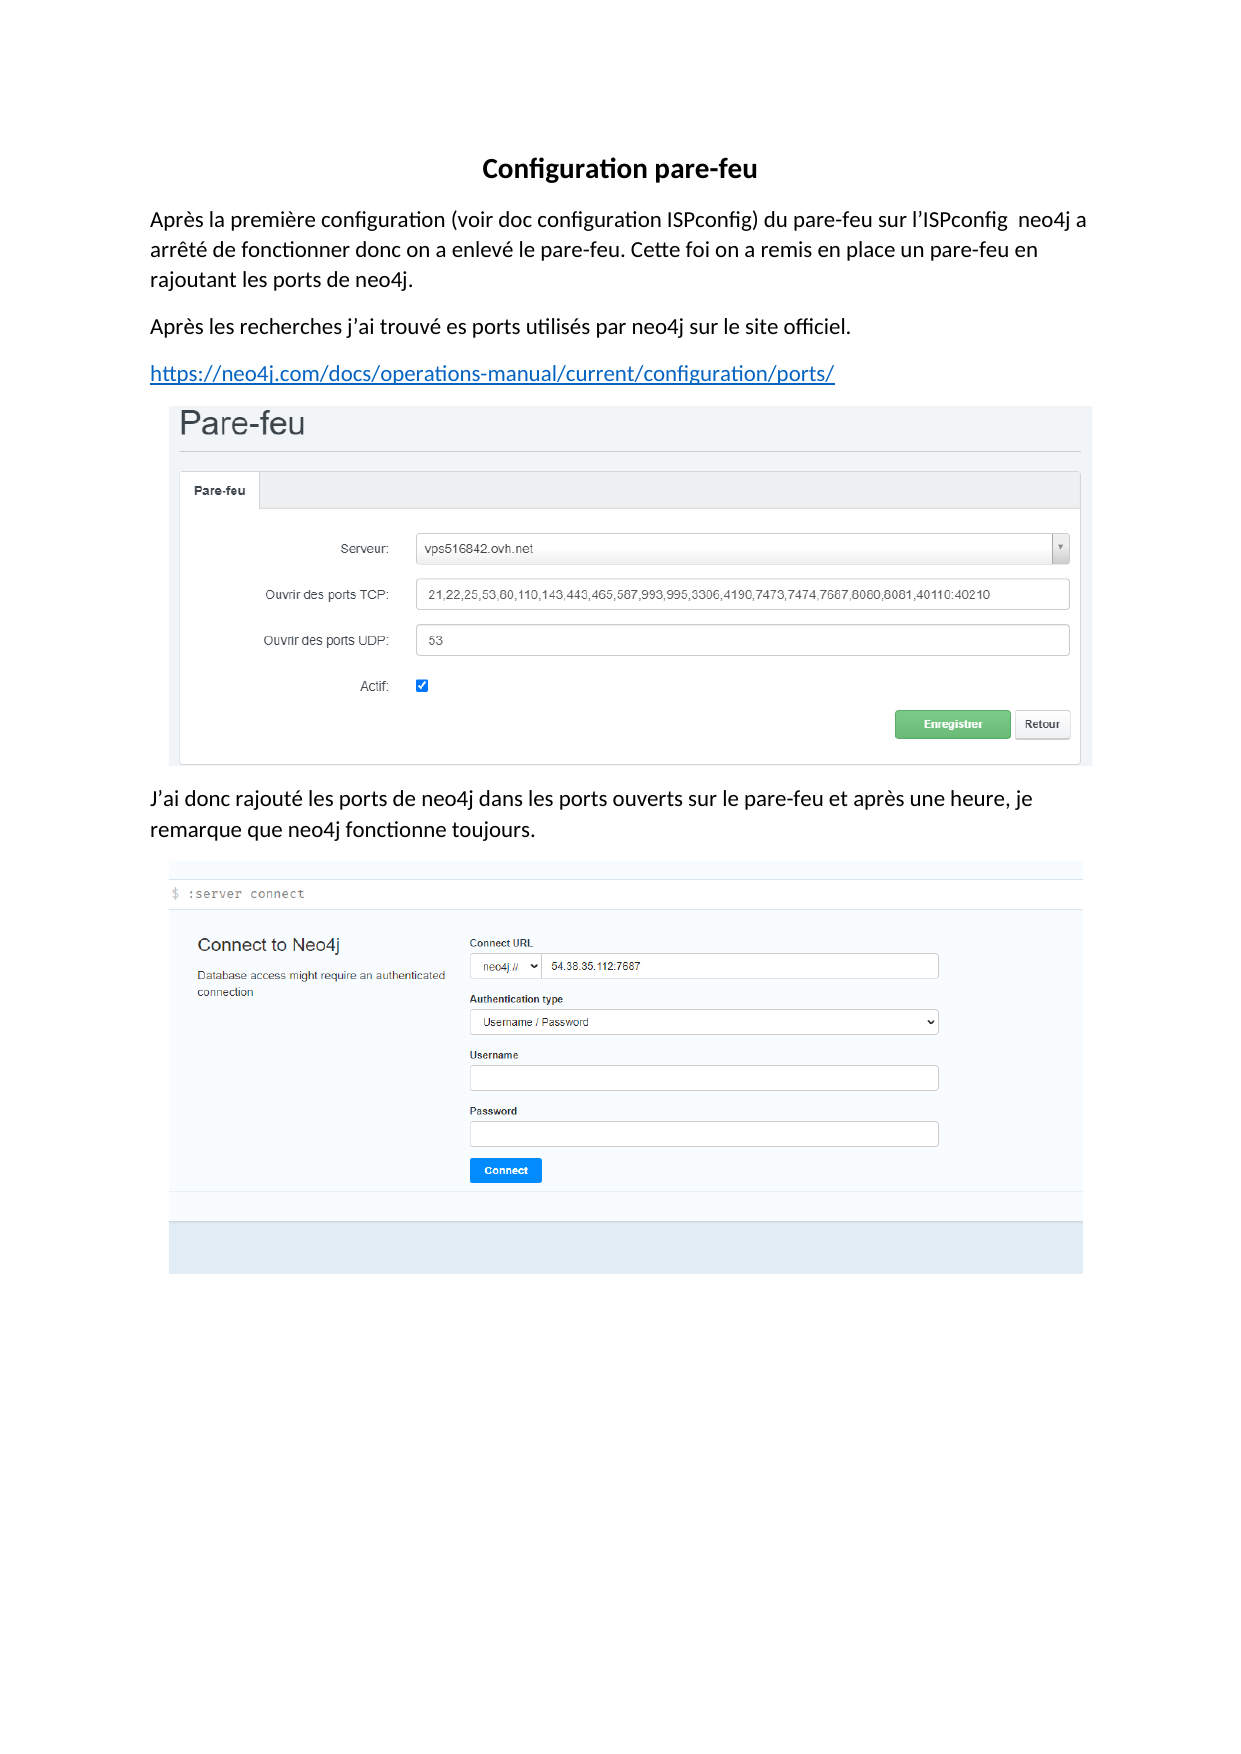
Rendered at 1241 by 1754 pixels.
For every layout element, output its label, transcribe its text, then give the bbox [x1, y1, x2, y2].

text Après les recherches j’ai trouvé es ports utilisés par neo4j sur le site officiel. [150, 312, 1090, 340]
text Après la première configuration (voir doc configuration ISPconfig) du pare-feu sur l’ISPconfig neo4j a arrêté de fonctionner donc on a enlevé le pare-feu. Cette foi on a remis en place un pare-feu en rajoutant les ports de neo4j. [150, 205, 1090, 293]
text https://neo4j.com/docs/operations-manual/current/configuration/ports/ [150, 359, 1090, 387]
text Configuration pare-feu [150, 150, 1090, 186]
text J’ai donc rajouté les ports de neo4j dans les ports ouverts sur le pare-feu et après une heure, je remarque que neo4j fonctionne toujours. [150, 784, 1090, 843]
